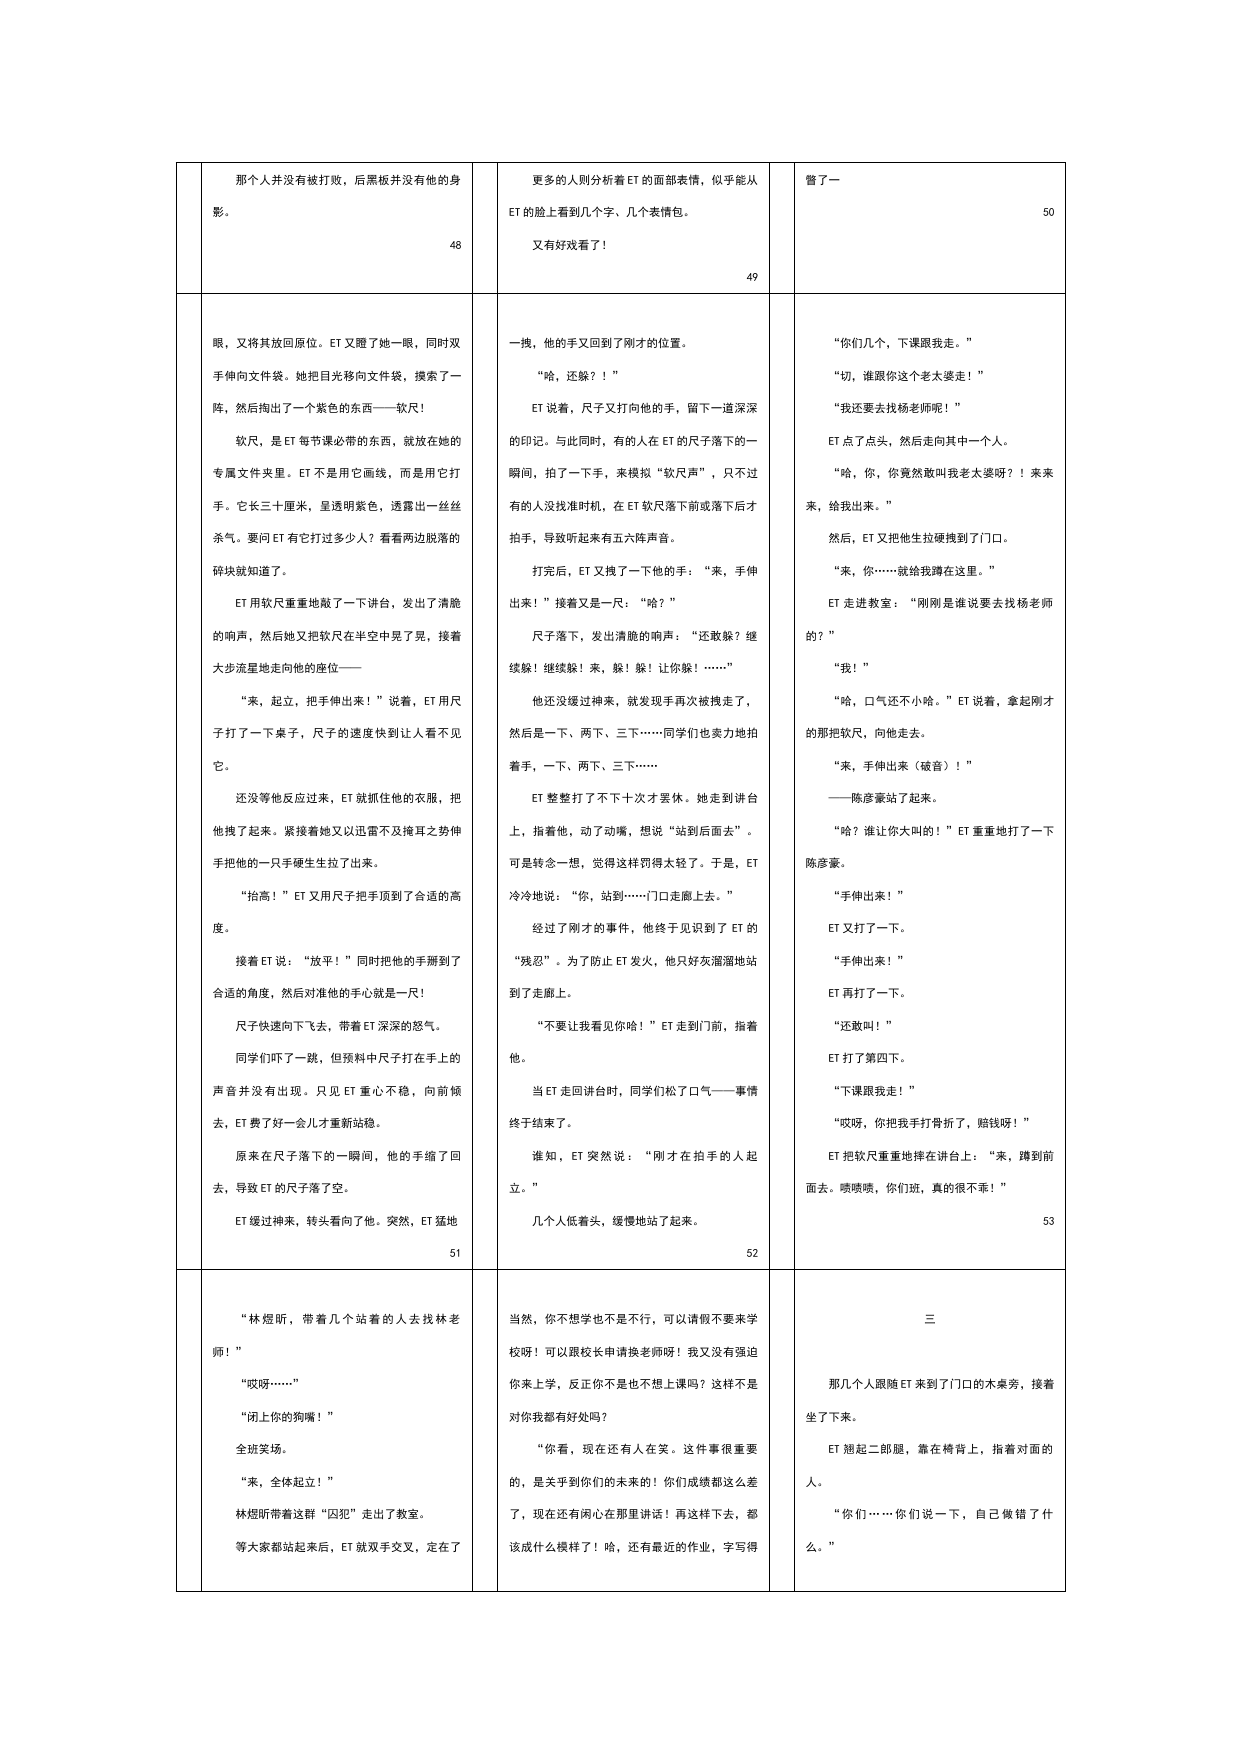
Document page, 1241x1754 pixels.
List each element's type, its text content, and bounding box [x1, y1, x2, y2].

table_cell “你们几个，下课跟我走。” “切，谁跟你这个老太婆走！” “我还要去找杨老师呢！” ET点了点头，然后走向其中一个人。 “哈，你，你竟然敢叫我老太婆呀？！来来来，给我出来。” 然后，ET又把他生拉硬拽到了门口。 “来，你……就给我蹲在这里。” ET走进教室：“刚刚是谁说要去找杨老师的？” “我！” “哈，口气还不小哈。”ET说着，拿起刚才的那把软尺，向他走去。 “来，手伸出来（破音）！” ——陈彦豪站了起来。 “哈？谁让你大叫的！”ET重重地打了一下陈彦豪。 “手伸出来！” ET又打了一下。 “手伸出来！” ET再打了一下。 “还敢叫！” ET打了第四下。 “下课跟我走！” “哎呀，你把我手打骨折了，赔钱呀！” ET把软尺重重地摔在讲台上：“来，蹲到前面去。啧啧啧，你们班，真的很不乖！” 53 [795, 294, 1065, 1269]
table_cell [770, 1270, 794, 1591]
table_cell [202, 1270, 472, 1591]
table_cell [177, 294, 201, 1269]
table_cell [795, 163, 1065, 293]
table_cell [202, 163, 472, 293]
table_cell [473, 163, 497, 293]
table_cell [177, 163, 201, 293]
table_cell [473, 294, 497, 1269]
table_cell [498, 163, 769, 293]
table_cell [177, 1270, 201, 1591]
table_cell 眼，又将其放回原位。ET又瞪了她一眼，同时双手伸向文件袋。她把目光移向文件袋，摸索了一阵，然后掏出了一个紫色的东西——软尺！ 软尺，是ET每节课必带的东西，就放在她的专属文件夹里。ET不是用它画线，而是用它打手。它长三十厘米，呈透明紫色，透露出一丝丝杀气。要问ET有它打过多少人？看看两边脱落的碎块就知道了。 ET用软尺重重地敲了一下讲台，发出了清脆的响声，然后她又把软尺在半空中晃了晃，接着大步流星地走向他的座位—— “来，起立，把手伸出来！”说着，ET用尺子打了一下桌子，尺子的速度快到让人看不见它。 还没等他反应过来，ET就抓住他的衣服，把他拽了起来。紧接着她又以迅雷不及掩耳之势伸手把他的一只手硬生生拉了出来。 “抬高！”ET又用尺子把手顶到了合适的高度。 接着ET说：“放平！”同时把他的手掰到了合适的角度，然后对准他的手心就是一尺！ 尺子快速向下飞去，带着ET深深的怒气。 同学们吓了一跳，但预料中尺子打在手上的声音并没有出现。只见ET重心不稳，向前倾去，ET费了好一会儿才重新站稳。 原来在尺子落下的一瞬间，他的手缩了回去，导致ET的尺子落了空。 ET缓过神来，转头看向了他。突然，ET猛地 51 [202, 294, 472, 1269]
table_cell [498, 1270, 769, 1591]
table_cell [473, 1270, 497, 1591]
table_cell [770, 163, 794, 293]
table_cell 一拽，他的手又回到了刚才的位置。 “哈，还躲？！” ET说着，尺子又打向他的手，留下一道深深的印记。与此同时，有的人在ET的尺子落下的一瞬间，拍了一下手，来模拟“软尺声”，只不过有的人没找准时机，在ET软尺落下前或落下后才拍手，导致听起来有五六阵声音。 打完后，ET又拽了一下他的手：“来，手伸出来！”接着又是一尺：“哈？” 尺子落下，发出清脆的响声：“还敢躲？继续躲！继续躲！来，躲！躲！让你躲！……” 他还没缓过神来，就发现手再次被拽走了，然后是一下、两下、三下……同学们也卖力地拍着手，一下、两下、三下…… ET整整打了不下十次才罢休。她走到讲台上，指着他，动了动嘴，想说“站到后面去”。可是转念一想，觉得这样罚得太轻了。于是，ET冷冷地说：“你，站到……门口走廊上去。” 经过了刚才的事件，他终于见识到了ET的“残忍”。为了防止ET发火，他只好灰溜溜地站到了走廊上。 “不要让我看见你哈！”ET走到门前，指着他。 当ET走回讲台时，同学们松了口气——事情终于结束了。 谁知，ET突然说：“刚才在拍手的人起立。” 几个人低着头，缓慢地站了起来。 52 [498, 294, 769, 1269]
table_cell [770, 294, 794, 1269]
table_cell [795, 1270, 1065, 1591]
